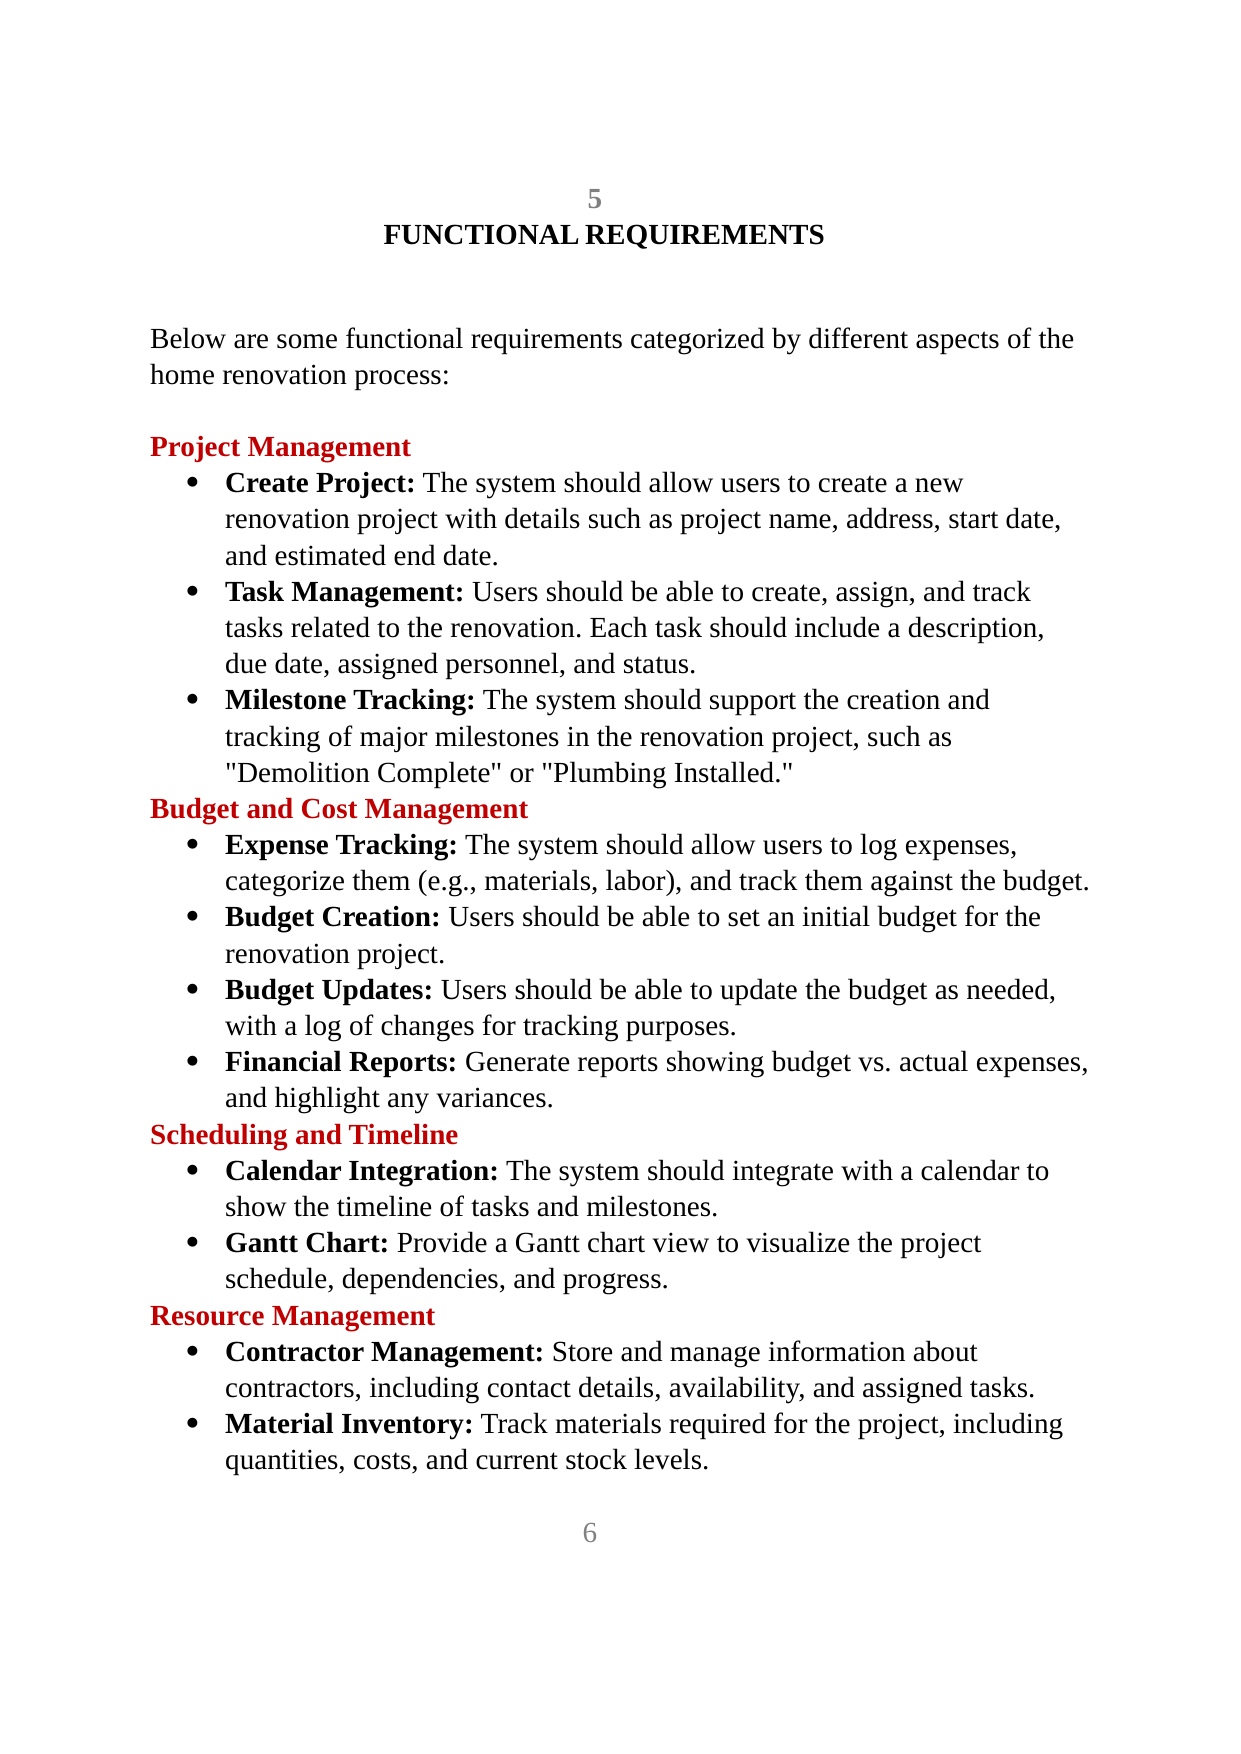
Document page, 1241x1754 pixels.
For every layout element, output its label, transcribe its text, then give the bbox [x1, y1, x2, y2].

list Expense Tracking: The system should allow users to log expenses, categorize them (e.g., materials, labor), and track them against the budget. [187, 827, 1090, 897]
list Budget Updates: Users should be able to update the budget as needed, with a log of changes for tracking purposes. [187, 972, 1090, 1042]
list Calendar Integration: The system should integrate with a calendar to show the timeline of tasks and milestones. [187, 1153, 1090, 1223]
list Create Project: The system should allow users to create a new renovation project with details such as project name, address, start date, and estimated end date. [187, 465, 1090, 571]
list Material Inventory: Track materials required for the project, including quantities, costs, and current stock levels. [187, 1406, 1090, 1476]
list 5 [150, 181, 1090, 214]
list Below are some functional requirements categorized by different aspects of the home renovation process: [150, 321, 1090, 391]
list FUNCTIONAL REQUIREMENTS [150, 217, 1090, 251]
list Task Management: Users should be able to create, assign, and track tasks related to the renovation. Each task should include a description, due date, assigned personnel, and status. [187, 574, 1090, 680]
list Resource Management [150, 1298, 1090, 1331]
list 6 [225, 1515, 1090, 1548]
list Budget and Cost Management [150, 791, 1090, 824]
list Project Management [150, 429, 1090, 463]
list Scheduling and Timeline [150, 1117, 1090, 1150]
list Financial Reports: Generate reports showing budget vs. actual expenses, and highlight any variances. [187, 1044, 1090, 1114]
list Contractor Management: Store and manage information about contractors, including contact details, availability, and assigned tasks. [187, 1334, 1090, 1404]
list Budget Creation: Users should be able to set an initial budget for the renovation project. [187, 899, 1090, 969]
list Milestone Tracking: The system should support the creation and tracking of major milestones in the renovation project, such as "Demolition Complete" or "Plumbing Installed." [187, 682, 1090, 788]
list Gantt Chart: Provide a Gantt chart view to visualize the project schedule, dependencies, and progress. [187, 1225, 1090, 1295]
